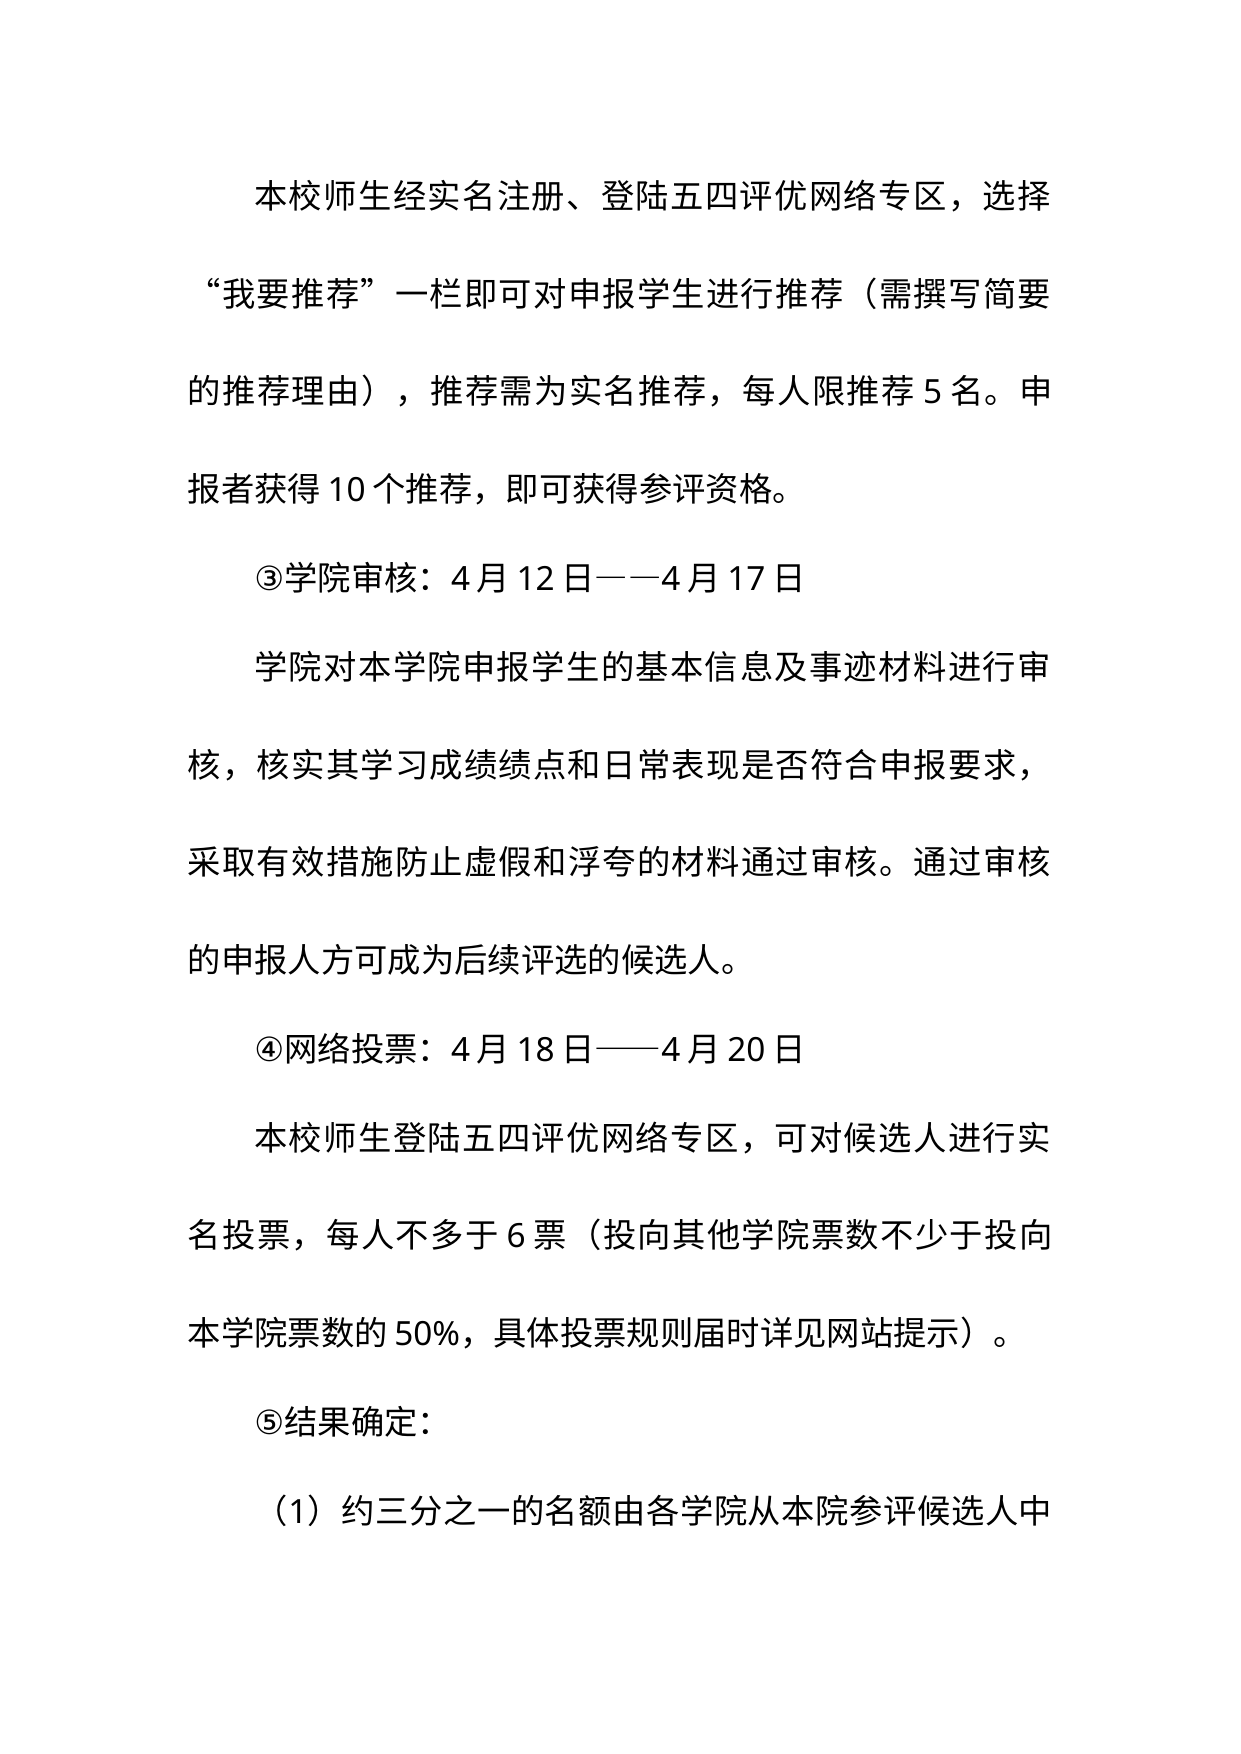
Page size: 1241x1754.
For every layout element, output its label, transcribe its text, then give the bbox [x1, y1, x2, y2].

text ⑤结果确定： [187, 1388, 1053, 1453]
text ③学院审核：4月12日——4月17日 [187, 544, 1053, 609]
text 本校师生经实名注册、登陆五四评优网络专区，选择“我要推荐”一栏即可对申报学生进行推荐（需撰写简要的推荐理由），推荐需为实名推荐，每人限推荐5名。申报者获得10个推荐，即可获得参评资格。 [187, 162, 1053, 519]
text 学院对本学院申报学生的基本信息及事迹材料进行审核，核实其学习成绩绩点和日常表现是否符合申报要求，采取有效措施防止虚假和浮夸的材料通过审核。通过审核的申报人方可成为后续评选的候选人。 [187, 633, 1053, 990]
text 本校师生登陆五四评优网络专区，可对候选人进行实名投票，每人不多于6票（投向其他学院票数不少于投向本学院票数的50%，具体投票规则届时详见网站提示）。 [187, 1103, 1053, 1363]
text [187, 1477, 1053, 1542]
text ④网络投票：4月18日——4月20日 [187, 1014, 1053, 1079]
